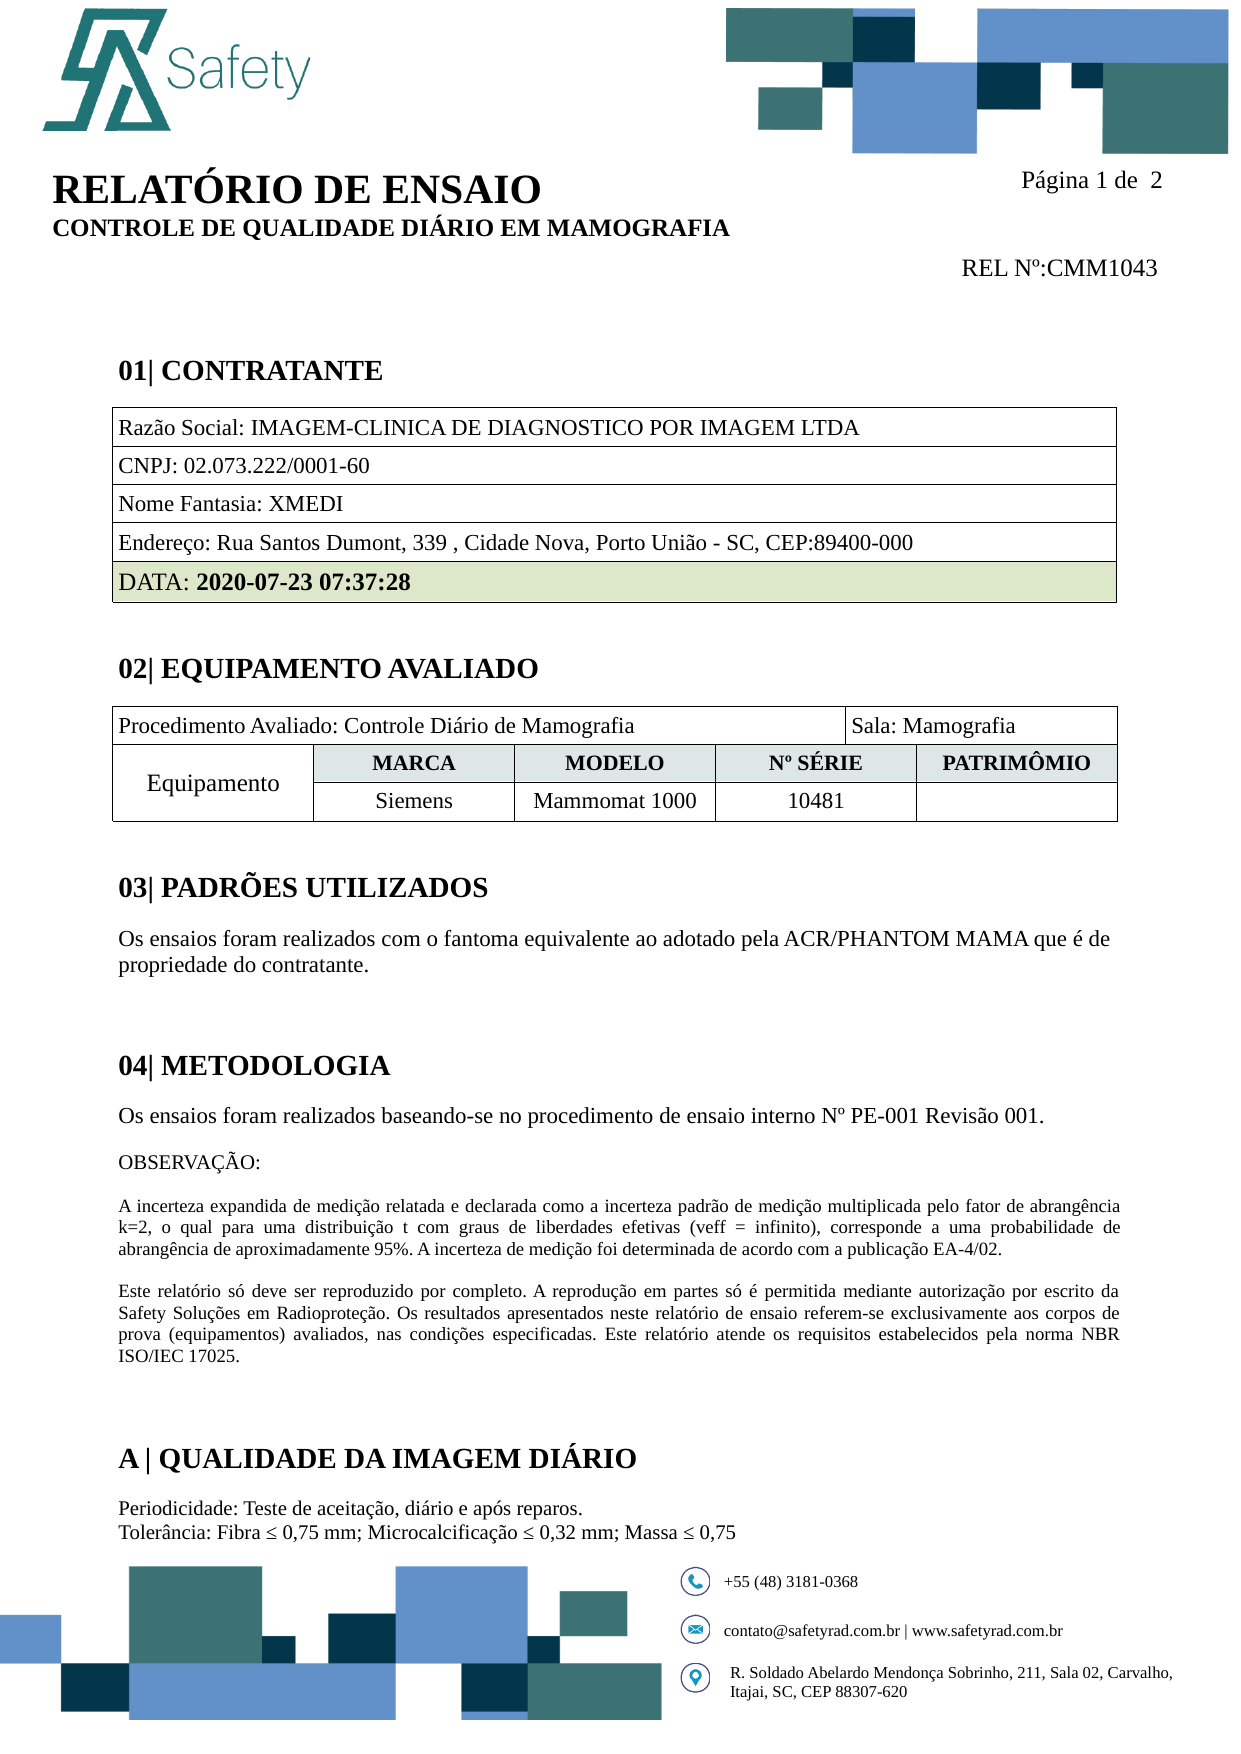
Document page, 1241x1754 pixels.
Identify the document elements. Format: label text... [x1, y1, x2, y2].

text A incerteza expandida de medição relatada e declarada como a incerteza padrão de medição multiplicada pelo fator de abrangência k=2, o qual para uma distribuição t com graus de liberdades efetivas (veff = infinito), corresponde a uma probabilidade de abrangência de aproximadamente 95%. A incerteza de medição foi determinada de acordo com a publicação EA-4/02. [118, 1194, 1122, 1259]
table_cell MODELO [515, 745, 715, 781]
table_cell Siemens [314, 783, 514, 821]
table_cell 10481 [716, 783, 916, 821]
table_cell Mammomat 1000 [515, 783, 715, 821]
picture [680, 1663, 710, 1693]
picture [680, 1614, 710, 1644]
table_header Procedimento Avaliado: Controle Diário de Mamografia [113, 707, 845, 744]
picture [680, 1566, 710, 1596]
picture [725, 8, 1229, 154]
picture [42, 8, 311, 131]
text 04| METODOLOGIA [118, 1048, 1122, 1082]
table_cell Nº SÉRIE [716, 745, 916, 781]
text 02| EQUIPAMENTO AVALIADO [118, 651, 1122, 685]
text Periodicidade: Teste de aceitação, diário e após reparos. [118, 1496, 1122, 1520]
picture [0, 1566, 662, 1720]
text A | QUALIDADE DA IMAGEM DIÁRIO [118, 1442, 1122, 1475]
table_cell [917, 783, 1117, 821]
text Os ensaios foram realizados baseando-se no procedimento de ensaio interno Nº PE-001 Revisão 001. [118, 1102, 1122, 1129]
text Este relatório só deve ser reproduzido por completo. A reprodução em partes só é permitida mediante autorização por escrito da Safety Soluções em Radioproteção. Os resultados apresentados neste relatório de ensaio referem-se exclusivamente aos corpos de prova (equipamentos) avaliados, nas condições especificadas. Este relatório atende os requisitos estabelecidos pela norma NBR ISO/IEC 17025. [118, 1280, 1122, 1366]
text Tolerância: Fibra ≤ 0,75 mm; Microcalcificação ≤ 0,32 mm; Massa ≤ 0,75 [118, 1520, 1122, 1544]
text 03| PADRÕES UTILIZADOS [118, 871, 1122, 904]
table_cell PATRIMÔMIO [917, 745, 1117, 781]
table_header Razão Social: IMAGEM-CLINICA DE DIAGNOSTICO POR IMAGEM LTDA [113, 408, 1116, 446]
table_cell Nome Fantasia: XMEDI [113, 485, 1116, 522]
table_cell Endereço: Rua Santos Dumont, 339 , Cidade Nova, Porto União - SC, CEP:89400-000 [113, 523, 1116, 561]
text Os ensaios foram realizados com o fantoma equivalente ao adotado pela ACR/PHANTOM MAMA que é de propriedade do contratante. [118, 925, 1122, 978]
table_cell MARCA [314, 745, 514, 781]
table_cell Equipamento [113, 745, 313, 821]
table_cell CNPJ: 02.073.222/0001-60 [113, 447, 1116, 484]
text 01| CONTRATANTE [118, 353, 1122, 386]
text OBSERVAÇÃO: [118, 1150, 1122, 1174]
table_header Sala: Mamografia [846, 707, 1117, 744]
table_cell DATA: 2020-07-23 07:37:28 [113, 562, 1116, 601]
